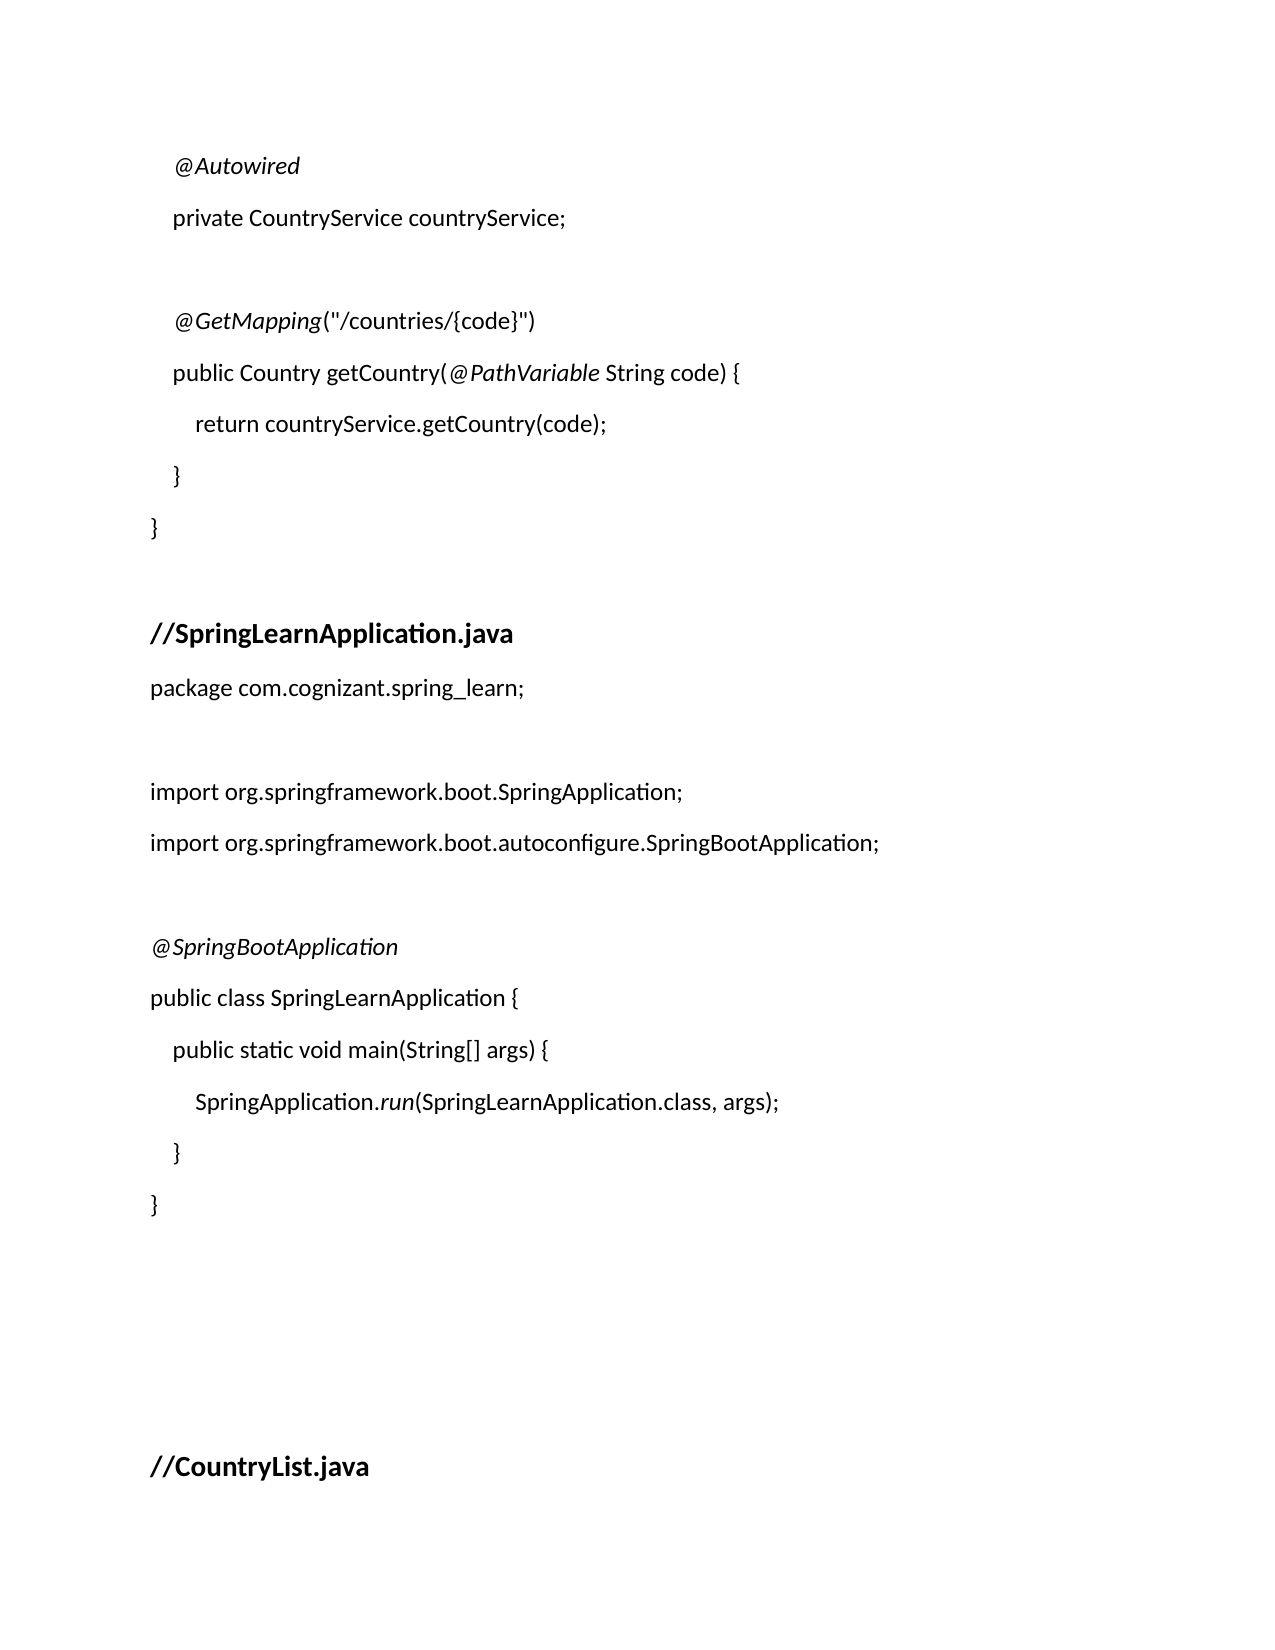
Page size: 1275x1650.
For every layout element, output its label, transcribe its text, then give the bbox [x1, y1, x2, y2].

text public static void main(String[] args) { [150, 1034, 1125, 1065]
text } [150, 512, 1125, 542]
text import org.springframework.boot.autoconfigure.SpringBootApplication; [150, 828, 1125, 858]
text //SpringLearnApplication.java [150, 615, 1125, 651]
text } [150, 460, 1125, 491]
text SpringApplication.run(SpringLearnApplication.class, args); [150, 1086, 1125, 1116]
text import org.springframework.boot.SpringApplication; [150, 776, 1125, 806]
text @Autowired [150, 150, 1125, 181]
text @SpringBootApplication [150, 931, 1125, 961]
text public Country getCountry(@PathVariable String code) { [150, 357, 1125, 387]
text //CountryList.java [150, 1448, 1125, 1483]
text } [150, 1138, 1125, 1168]
text private CountryService countryService; [150, 202, 1125, 232]
text public class SpringLearnApplication { [150, 983, 1125, 1013]
text return countryService.getCountry(code); [150, 408, 1125, 439]
text } [150, 1189, 1125, 1220]
text package com.cognizant.spring_learn; [150, 673, 1125, 703]
text @GetMapping("/countries/{code}") [150, 305, 1125, 336]
